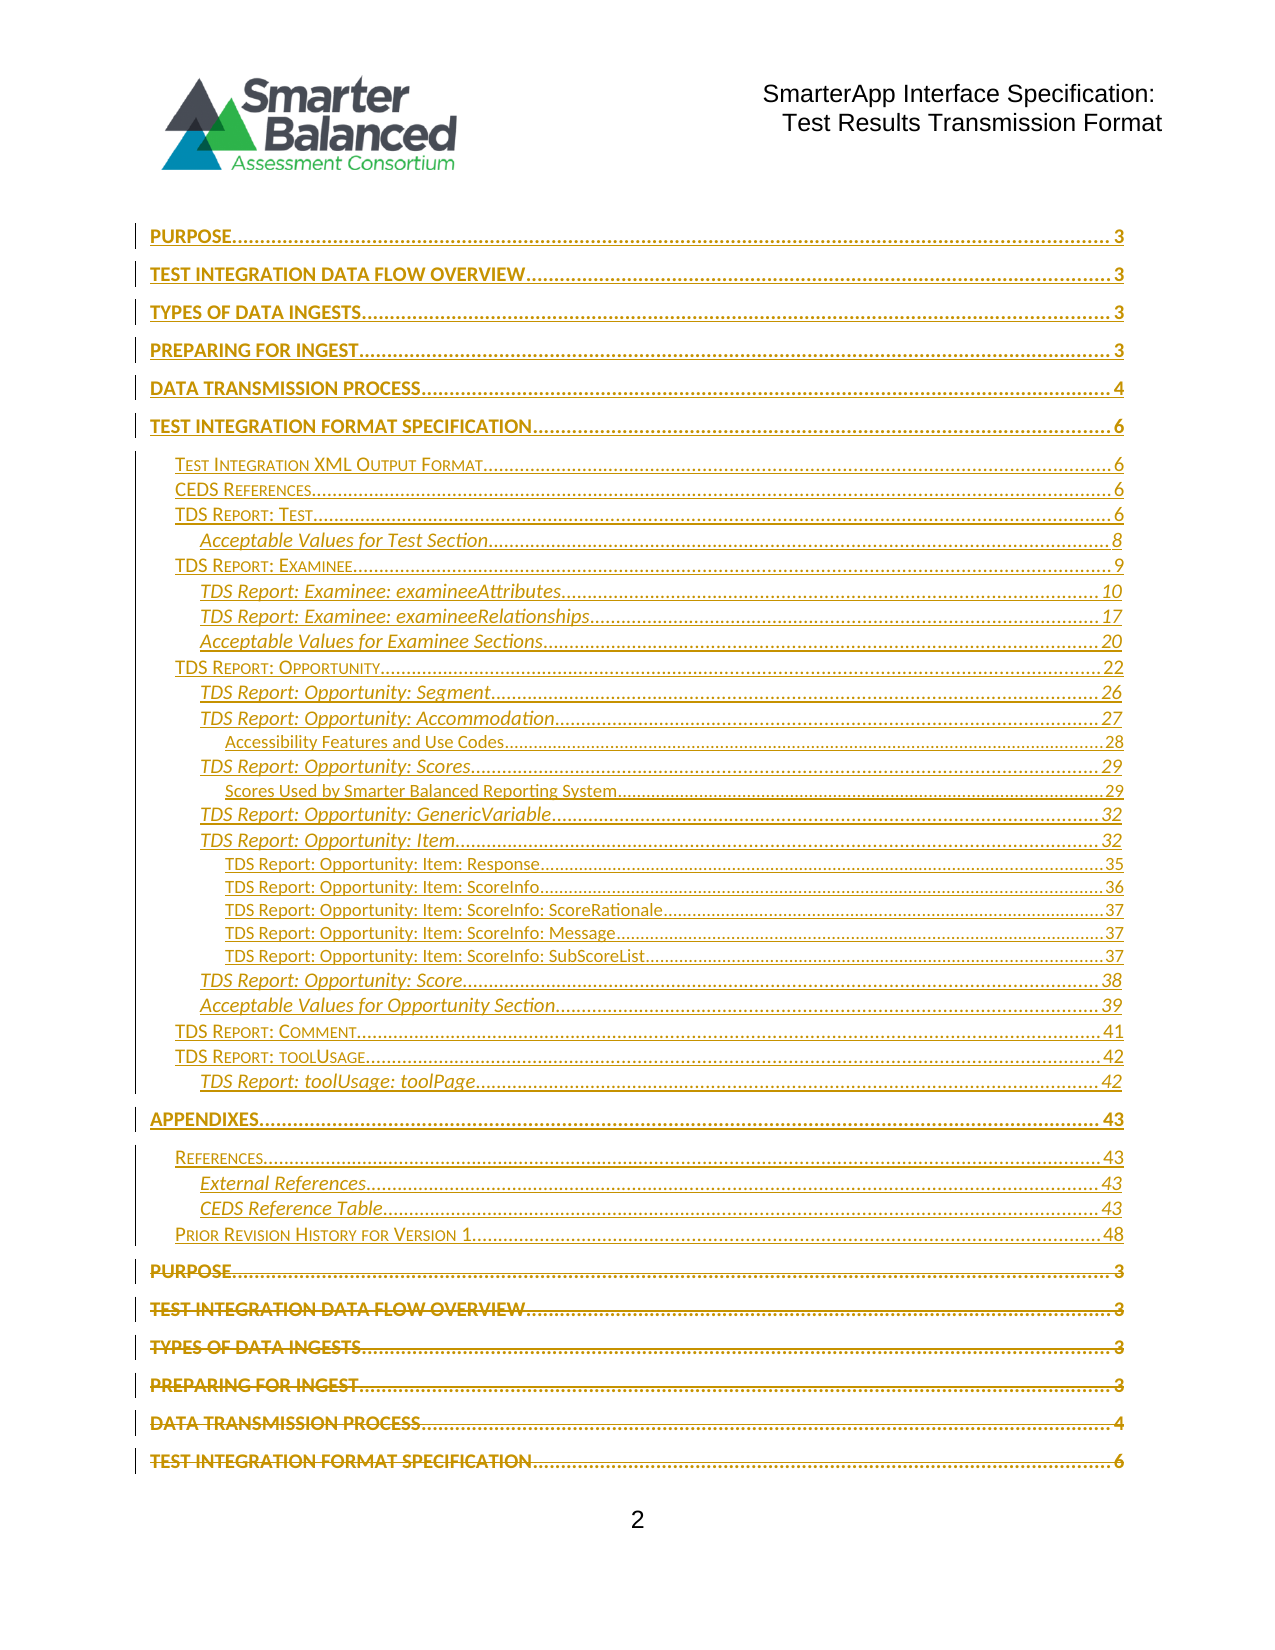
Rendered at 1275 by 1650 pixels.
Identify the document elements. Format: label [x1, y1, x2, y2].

picture [161, 75, 457, 170]
